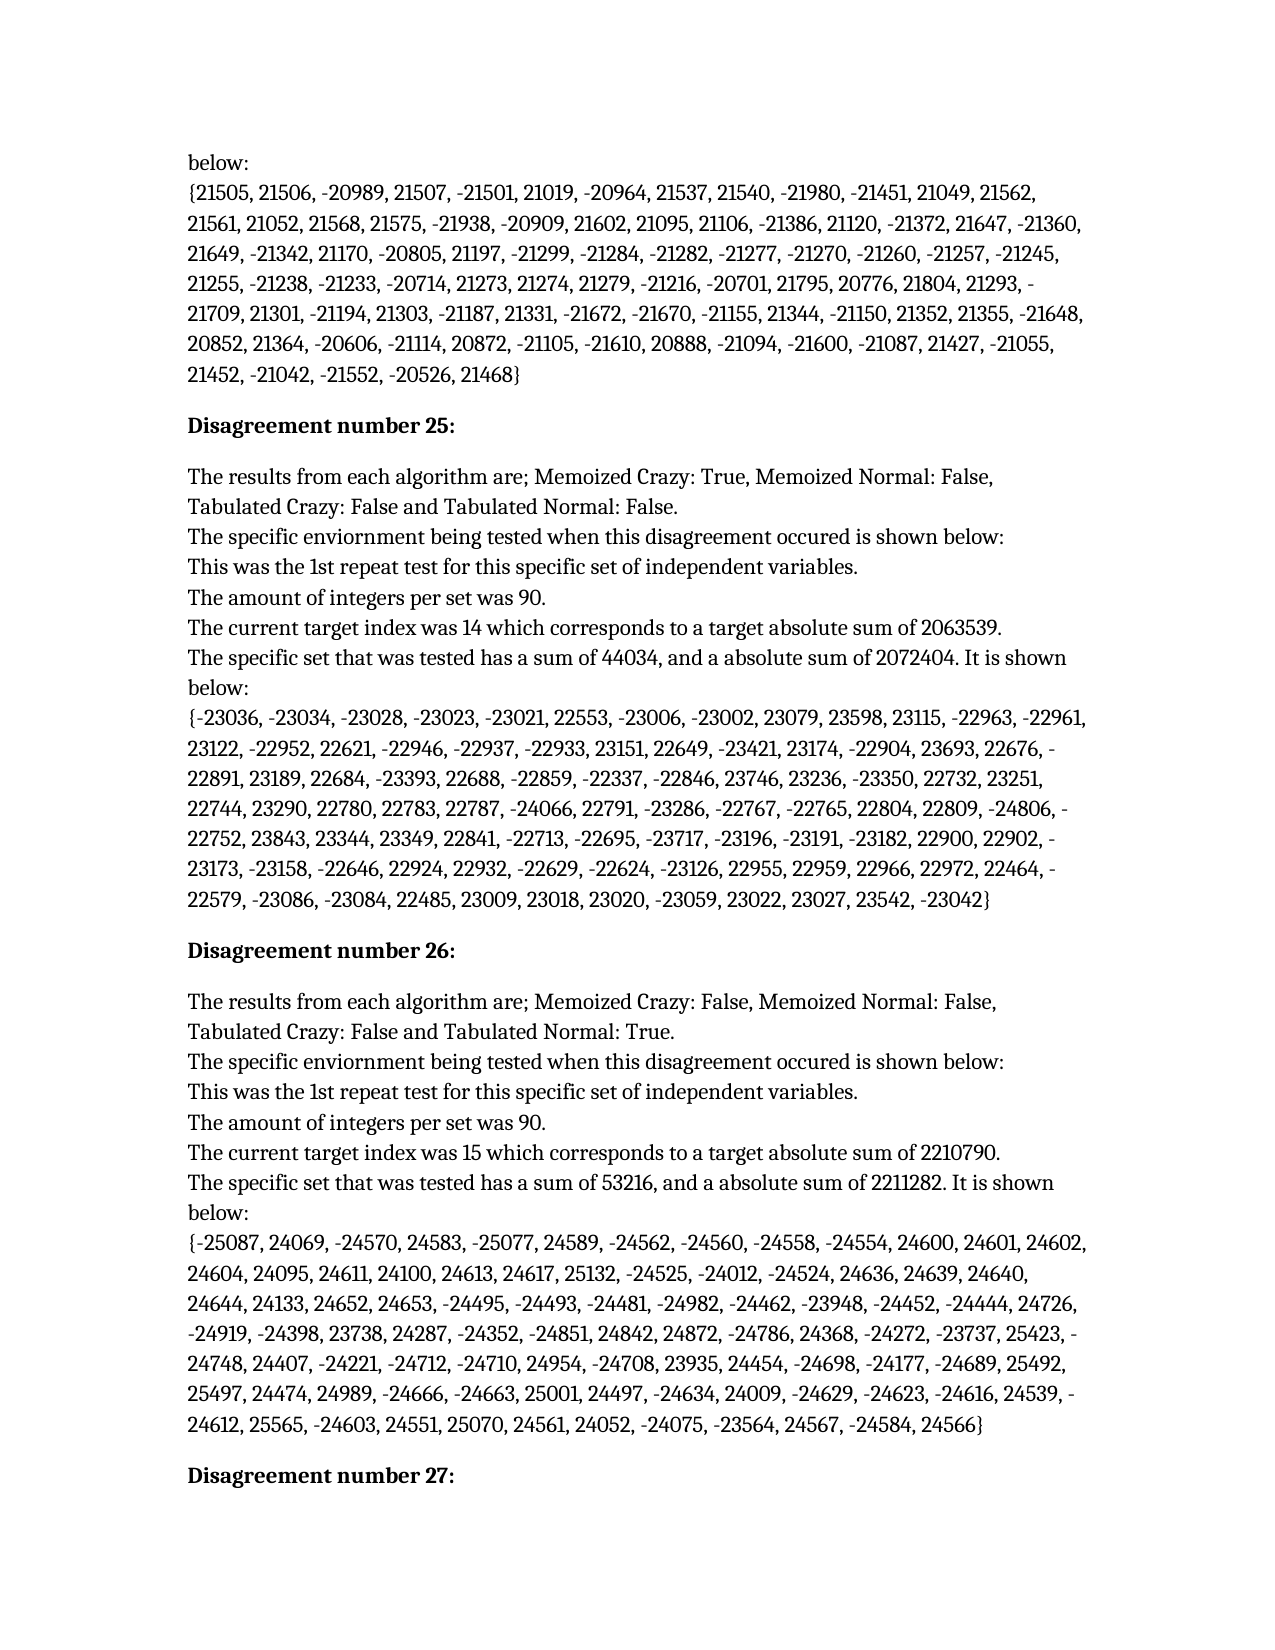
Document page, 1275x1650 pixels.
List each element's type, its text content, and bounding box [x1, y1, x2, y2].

text The results from each algorithm are; Memoized Crazy: True, Memoized Normal: False, Tabulated Crazy: False and Tabulated Normal: False. The specific enviornment being tested when this disagreement occured is shown below: This was the 1st repeat test for this specific set of independent variables. The amount of integers per set was 90. The current target index was 14 which corresponds to a target absolute sum of 2063539. The specific set that was tested has a sum of 44034, and a absolute sum of 2072404. It is shown below: {-23036, -23034, -23028, -23023, -23021, 22553, -23006, -23002, 23079, 23598, 23115, -22963, -22961, 23122, -22952, 22621, -22946, -22937, -22933, 23151, 22649, -23421, 23174, -22904, 23693, 22676, -22891, 23189, 22684, -23393, 22688, -22859, -22337, -22846, 23746, 23236, -23350, 22732, 23251, 22744, 23290, 22780, 22783, 22787, -24066, 22791, -23286, -22767, -22765, 22804, 22809, -24806, -22752, 23843, 23344, 23349, 22841, -22713, -22695, -23717, -23196, -23191, -23182, 22900, 22902, -23173, -23158, -22646, 22924, 22932, -22629, -22624, -23126, 22955, 22959, 22966, 22972, 22464, -22579, -23086, -23084, 22485, 23009, 23018, 23020, -23059, 23022, 23027, 23542, -23042} [187, 463, 1087, 913]
text Disagreement number 26: [187, 937, 1087, 964]
text Disagreement number 25: [187, 412, 1087, 439]
text The results from each algorithm are; Memoized Crazy: False, Memoized Normal: False, Tabulated Crazy: False and Tabulated Normal: True. The specific enviornment being tested when this disagreement occured is shown below: This was the 1st repeat test for this specific set of independent variables. The amount of integers per set was 90. The current target index was 15 which corresponds to a target absolute sum of 2210790. The specific set that was tested has a sum of 53216, and a absolute sum of 2211282. It is shown below: {-25087, 24069, -24570, 24583, -25077, 24589, -24562, -24560, -24558, -24554, 24600, 24601, 24602, 24604, 24095, 24611, 24100, 24613, 24617, 25132, -24525, -24012, -24524, 24636, 24639, 24640, 24644, 24133, 24652, 24653, -24495, -24493, -24481, -24982, -24462, -23948, -24452, -24444, 24726, -24919, -24398, 23738, 24287, -24352, -24851, 24842, 24872, -24786, 24368, -24272, -23737, 25423, -24748, 24407, -24221, -24712, -24710, 24954, -24708, 23935, 24454, -24698, -24177, -24689, 25492, 25497, 24474, 24989, -24666, -24663, 25001, 24497, -24634, 24009, -24629, -24623, -24616, 24539, -24612, 25565, -24603, 24551, 25070, 24561, 24052, -24075, -23564, 24567, -24584, 24566} [187, 988, 1087, 1438]
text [187, 150, 1087, 388]
text Disagreement number 27: [187, 1462, 1087, 1489]
